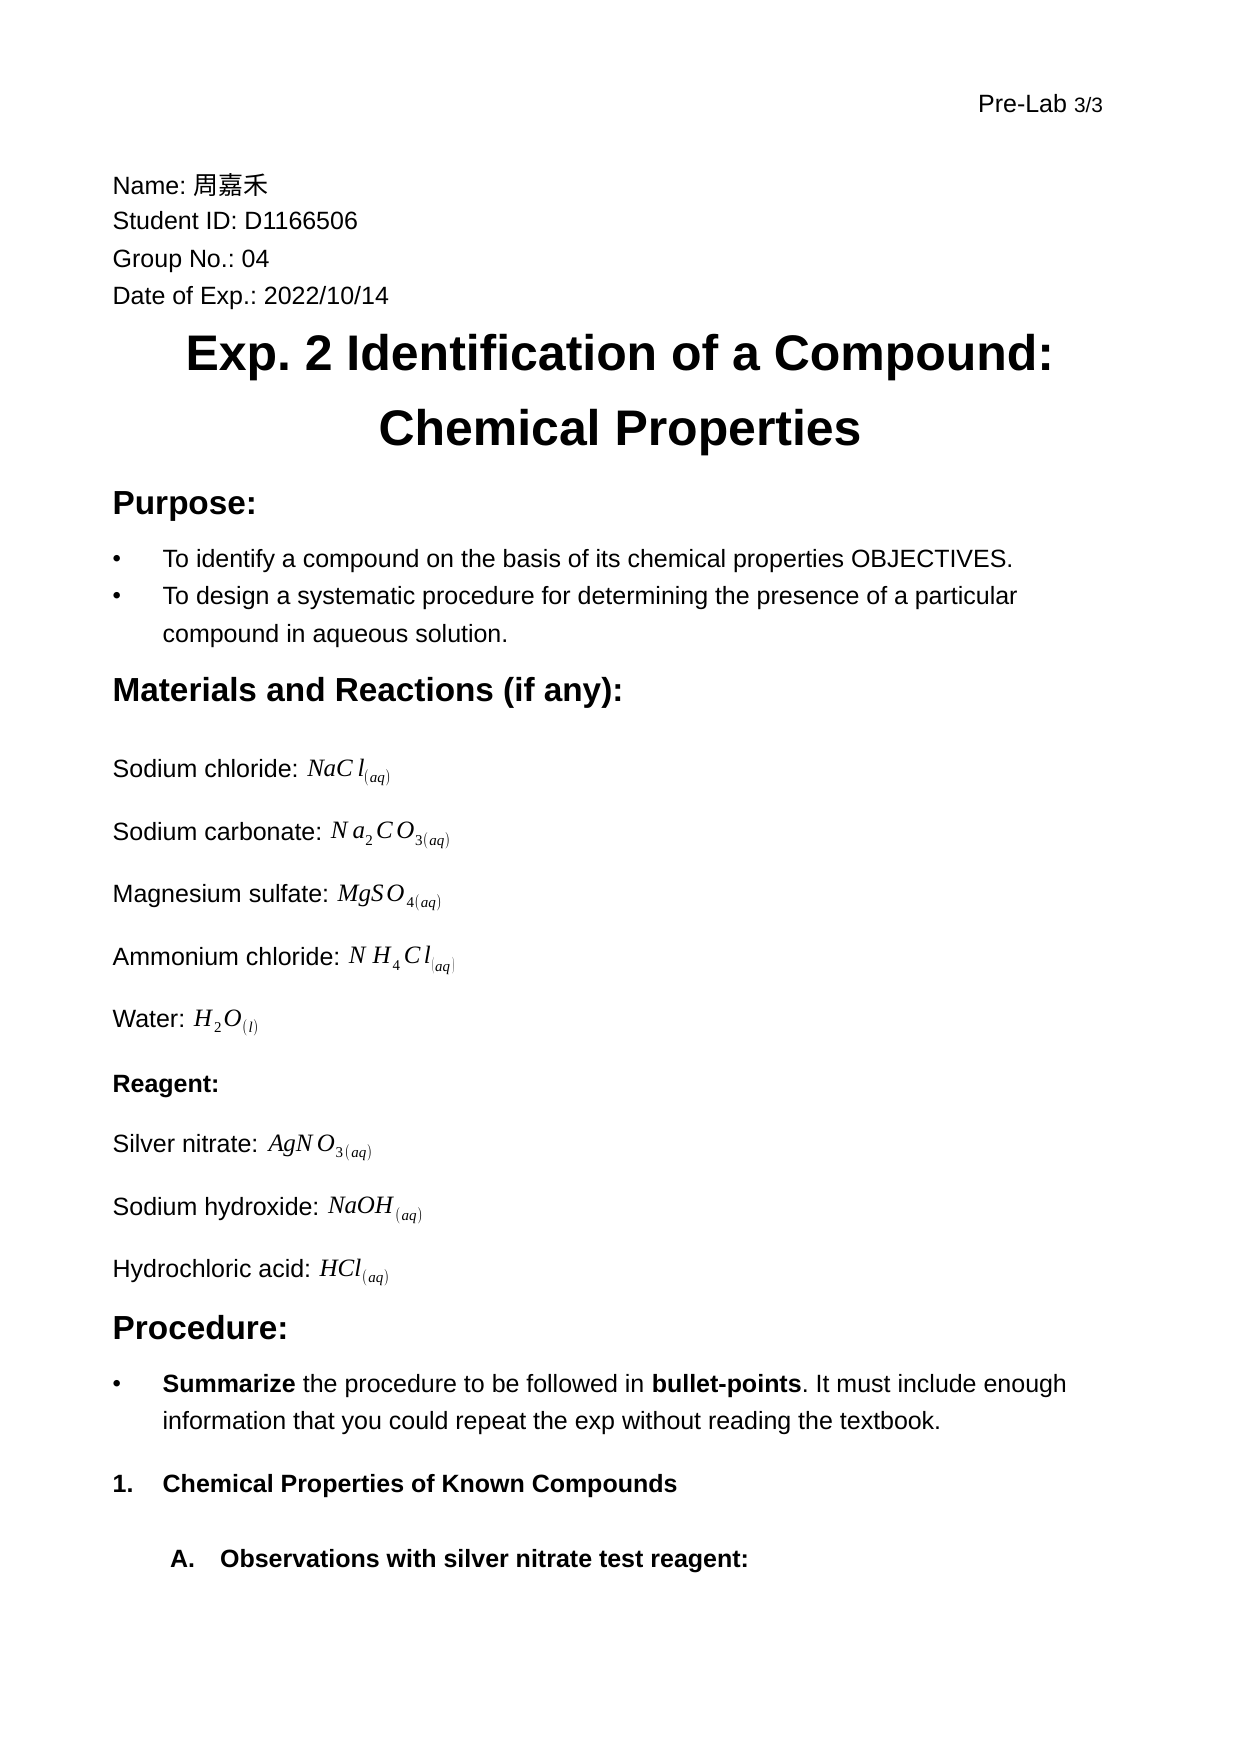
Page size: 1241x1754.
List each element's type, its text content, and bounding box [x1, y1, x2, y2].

list To design a systematic procedure for determining the presence of a particular compound in aqueous solution. [112, 577, 1128, 652]
list To identify a compound on the basis of its chemical properties OBJECTIVES. [112, 539, 1128, 577]
text Student ID: D1166506 [112, 202, 1128, 239]
text Ammonium chloride: [112, 939, 1128, 977]
text Name: 周嘉禾 [112, 164, 1128, 202]
text Group No.: 04 [112, 239, 1128, 277]
text Reagent: [112, 1064, 1128, 1102]
list Observations with silver nitrate test reagent: [170, 1540, 1128, 1577]
text Materials and Reactions (if any): [112, 652, 1128, 727]
list Summarize the procedure to be followed in bullet-points. It must include enough information that you could repeat the exp without reading the textbook. [112, 1364, 1128, 1439]
text Magnesium sulfate: [112, 877, 1128, 914]
list Chemical Properties of Known Compounds [112, 1464, 1128, 1502]
text Sodium carbonate: [112, 814, 1128, 852]
text Procedure: [112, 1289, 1128, 1364]
text Sodium chloride: [112, 752, 1128, 789]
text Date of Exp.: 2022/10/14 [112, 277, 1128, 314]
text Hydrochloric acid: [112, 1252, 1128, 1289]
text Purpose: [112, 464, 1128, 539]
text Water: [112, 1002, 1128, 1039]
text Silver nitrate: [112, 1127, 1128, 1164]
text Sodium hydroxide: [112, 1189, 1128, 1227]
text Exp. 2 Identification of a Compound: Chemical Properties [112, 314, 1128, 464]
